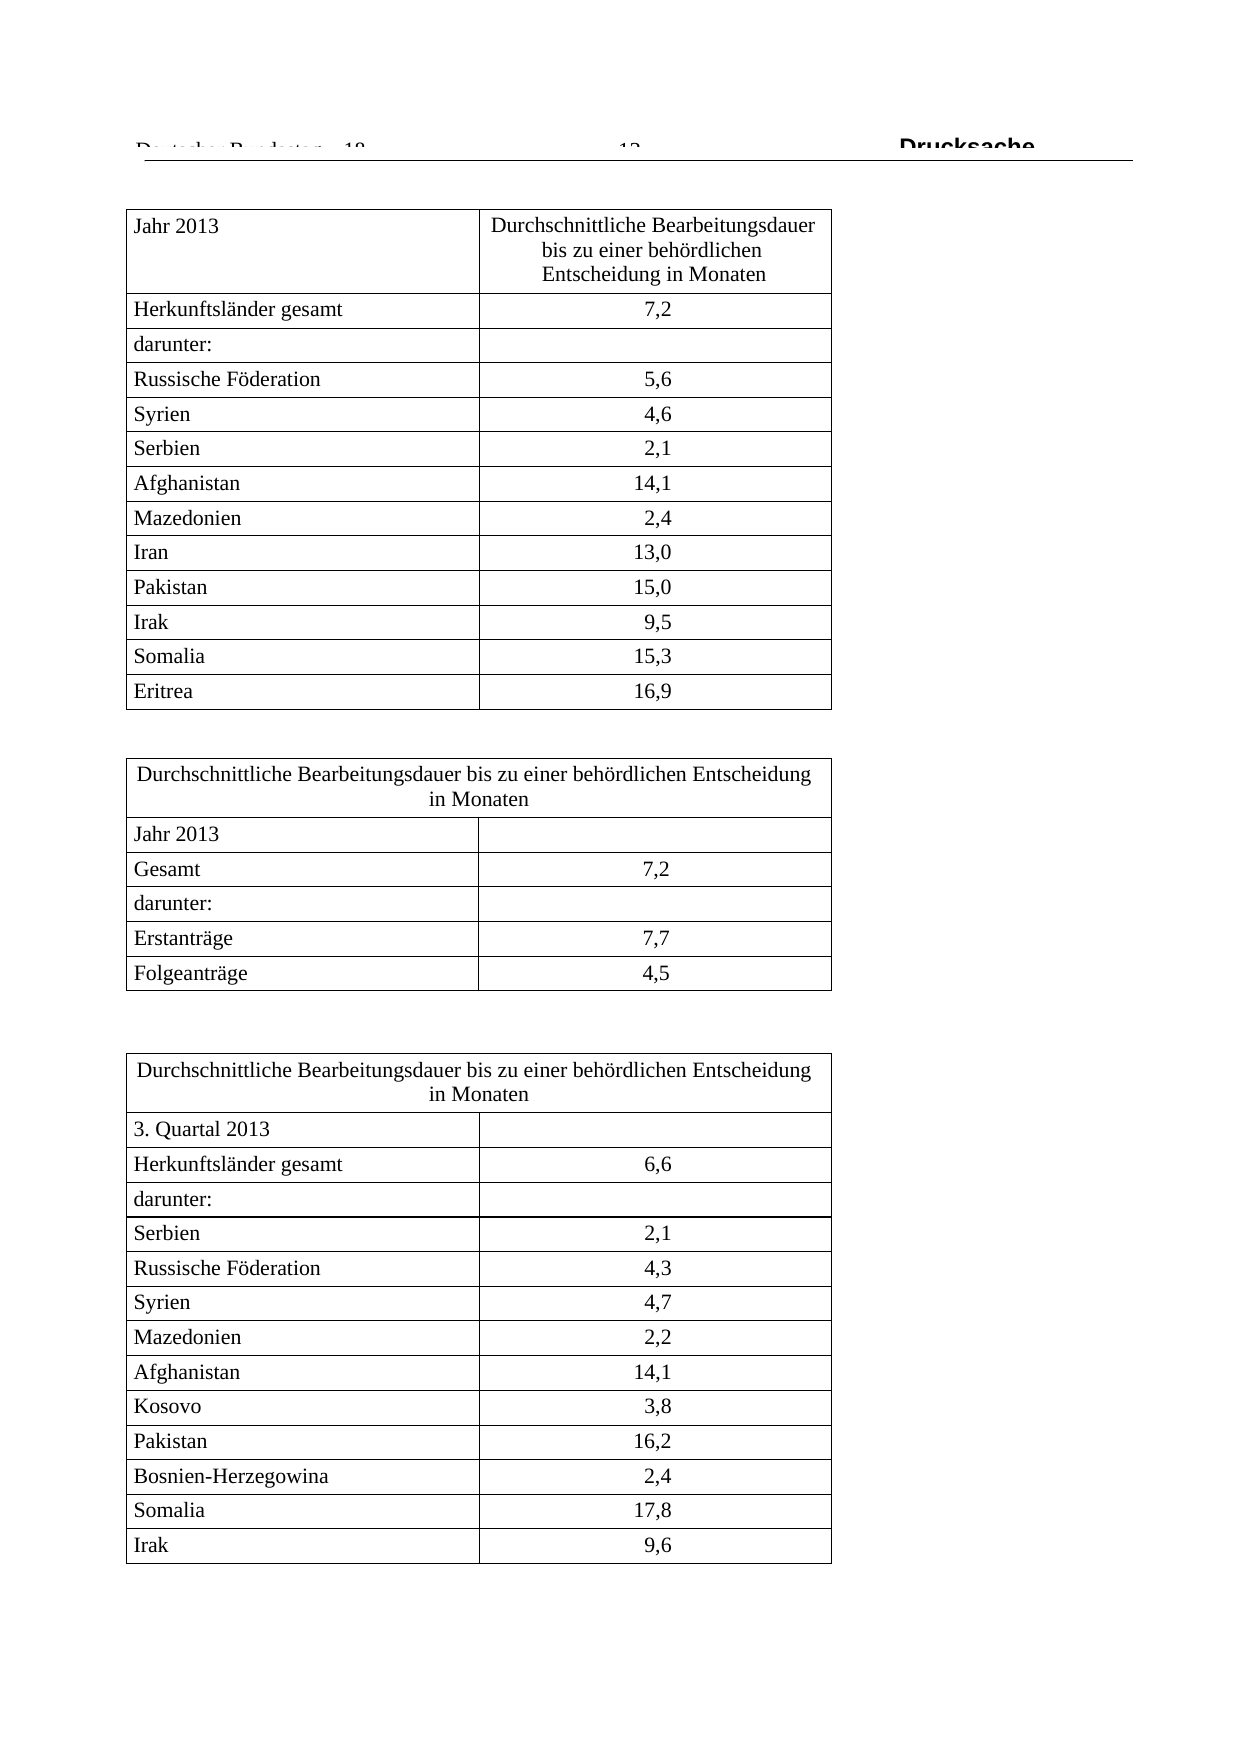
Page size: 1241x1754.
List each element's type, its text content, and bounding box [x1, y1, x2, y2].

table_cell [480, 329, 831, 362]
table_cell Iran [127, 536, 479, 570]
table_cell 4,7 [480, 1287, 831, 1320]
table_cell 4,3 [480, 1252, 831, 1286]
table_cell [479, 818, 831, 852]
table_cell [479, 887, 831, 921]
table_cell 14,1 [480, 467, 831, 501]
table_cell 2,1 [480, 432, 831, 466]
table_cell Erstanträge [127, 922, 478, 956]
table_cell Mazedonien [127, 502, 479, 535]
table_cell Kosovo [127, 1391, 479, 1424]
table_cell [480, 1113, 831, 1147]
table_cell 17,8 [480, 1495, 831, 1528]
table_cell Pakistan [127, 571, 479, 605]
table_cell 2,1 [480, 1218, 831, 1251]
table_cell 9,6 [480, 1529, 831, 1563]
table_cell Somalia [127, 640, 479, 674]
table_cell Gesamt [127, 853, 478, 886]
table_cell Mazedonien [127, 1321, 479, 1355]
table_cell Serbien [127, 1218, 479, 1251]
table_cell darunter: [127, 887, 478, 921]
table_cell Bosnien-Herzegowina [127, 1460, 479, 1494]
table_cell 3. Quartal 2013 [127, 1113, 479, 1147]
table_cell Syrien [127, 1287, 479, 1320]
table_cell 3,8 [480, 1391, 831, 1424]
table_cell 2,4 [480, 1460, 831, 1494]
table_cell Serbien [127, 432, 479, 466]
table_cell 2,4 [480, 502, 831, 535]
table_cell Syrien [127, 398, 479, 431]
table_cell Jahr 2013 [127, 818, 478, 852]
table_cell 16,2 [480, 1426, 831, 1459]
table_cell 9,5 [480, 606, 831, 639]
table_cell [480, 1183, 831, 1216]
table_header Durchschnittliche Bearbeitungsdauer bis zu einer behördlichen Entscheidung in Monaten [127, 759, 831, 817]
table_cell 7,2 [480, 294, 831, 327]
table_cell Herkunftsländer gesamt [127, 294, 479, 327]
table_cell Folgeanträge [127, 957, 478, 990]
table_header Durchschnittliche Bearbeitungsdauer bis zu einer behördlichen Entscheidung in Monaten [127, 1054, 831, 1112]
table_cell Herkunftsländer gesamt [127, 1148, 479, 1182]
table_cell Pakistan [127, 1426, 479, 1459]
table_cell Eritrea [127, 675, 479, 709]
table_cell 2,2 [480, 1321, 831, 1355]
table_cell 6,6 [480, 1148, 831, 1182]
table_cell 15,3 [480, 640, 831, 674]
table_cell darunter: [127, 1183, 479, 1216]
table_cell 15,0 [480, 571, 831, 605]
table_cell darunter: [127, 329, 479, 362]
table_cell Somalia [127, 1495, 479, 1528]
table_cell Afghanistan [127, 1356, 479, 1390]
table_cell Russische Föderation [127, 363, 479, 397]
table_cell Afghanistan [127, 467, 479, 501]
table_cell 4,5 [479, 957, 831, 990]
table_cell 7,2 [479, 853, 831, 886]
table_cell 13,0 [480, 536, 831, 570]
table_cell 16,9 [480, 675, 831, 709]
table_cell 5,6 [480, 363, 831, 397]
table_header Jahr 2013 [127, 210, 479, 293]
table_header Durchschnittliche Bearbeitungsdauer bis zu einer behördlichen Entscheidung in Monaten [480, 210, 831, 293]
table_cell Russische Föderation [127, 1252, 479, 1286]
table_cell 7,7 [479, 922, 831, 956]
table_cell Irak [127, 606, 479, 639]
table_cell 14,1 [480, 1356, 831, 1390]
table_cell Irak [127, 1529, 479, 1563]
table_cell 4,6 [480, 398, 831, 431]
